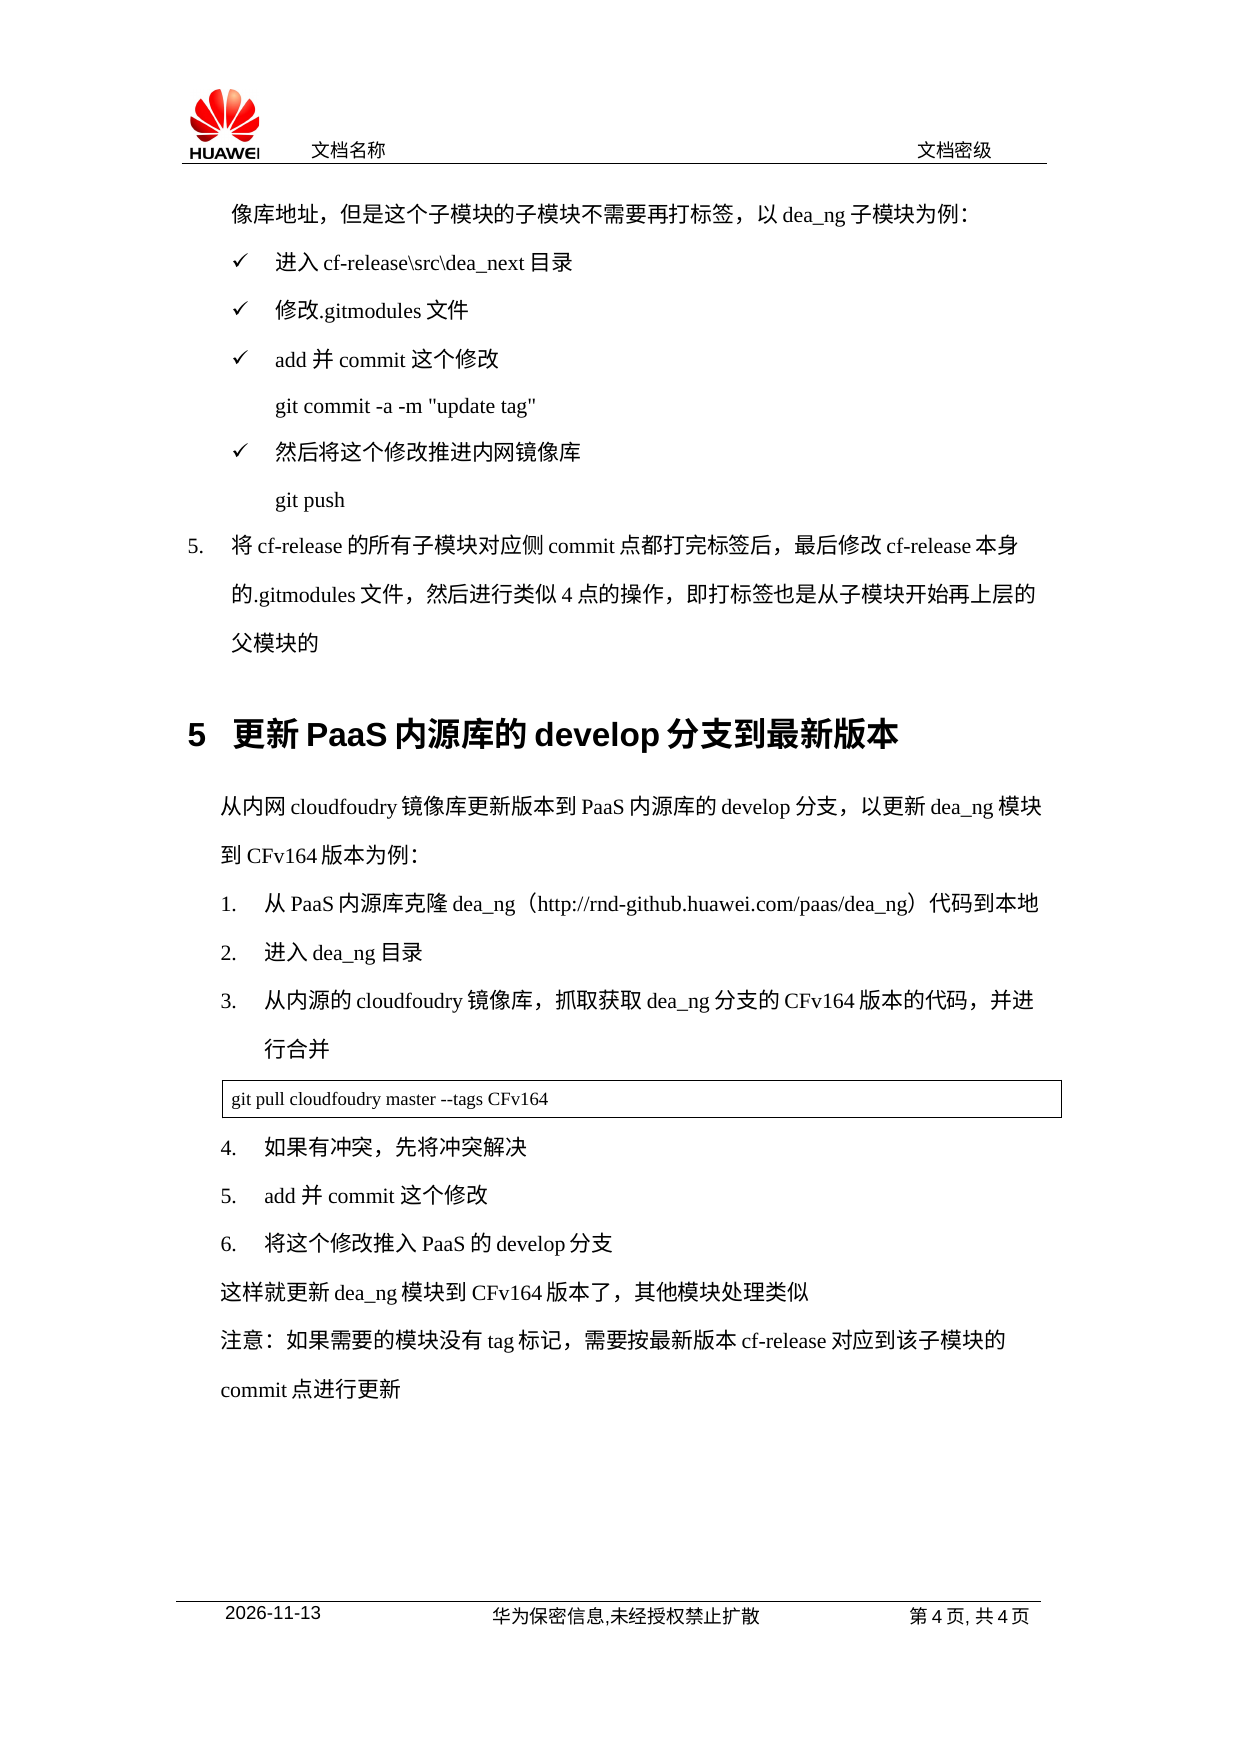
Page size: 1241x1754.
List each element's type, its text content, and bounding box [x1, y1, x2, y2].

text 从内网cloudfoudry镜像库更新版本到PaaS内源库的develop分支，以更新dea_ng模块到CFv164版本为例： [220, 789, 1053, 870]
subtitle 更新PaaS内源库的develop分支到最新版本 [187, 699, 1053, 764]
list 修改.gitmodules文件 [231, 293, 1053, 325]
list 从内源的cloudfoudry镜像库，抓取获取dea_ng分支的CFv164版本的代码，并进行合并 [220, 983, 1053, 1064]
list git push [275, 483, 1053, 516]
list 然后将这个修改推进内网镜像库 [231, 435, 1053, 467]
text 这样就更新dea_ng模块到CFv164版本了，其他模块处理类似 [220, 1274, 1053, 1307]
list add 并 commit 这个修改 [220, 1178, 1053, 1210]
list 如果有冲突，先将冲突解决 [220, 1129, 1053, 1162]
list 进入cf-release的src目录，逐个修改该目录下每个子模块的.gitmodules文件为内网镜像库地址，但是这个子模块的子模块不需要再打标签，以dea_ng子模块为例： [187, 196, 1053, 229]
list 将cf-release的所有子模块对应侧commit点都打完标签后，最后修改cf-release本身的.gitmodules文件，然后进行类似4点的操作，即打标签也是从子模块开始再上层的父模块的 [187, 528, 1053, 658]
list add 并 commit 这个修改 [231, 341, 1053, 374]
list 将这个修改推入PaaS的develop分支 [220, 1226, 1053, 1258]
picture [190, 89, 260, 159]
list 进入cf-release\src\dea_next目录 [231, 244, 1053, 277]
list 进入dea_ng目录 [220, 934, 1053, 967]
list git pull cloudfoudry master --tags CFv164 [223, 1081, 1061, 1117]
text 注意：如果需要的模块没有tag标记，需要按最新版本cf-release对应到该子模块的commit点进行更新 [220, 1323, 1053, 1404]
list 从PaaS内源库克隆dea_ng（http://rnd-github.huawei.com/paas/dea_ng）代码到本地 [220, 886, 1053, 918]
list git commit -a -m "update tag" [275, 389, 1053, 422]
